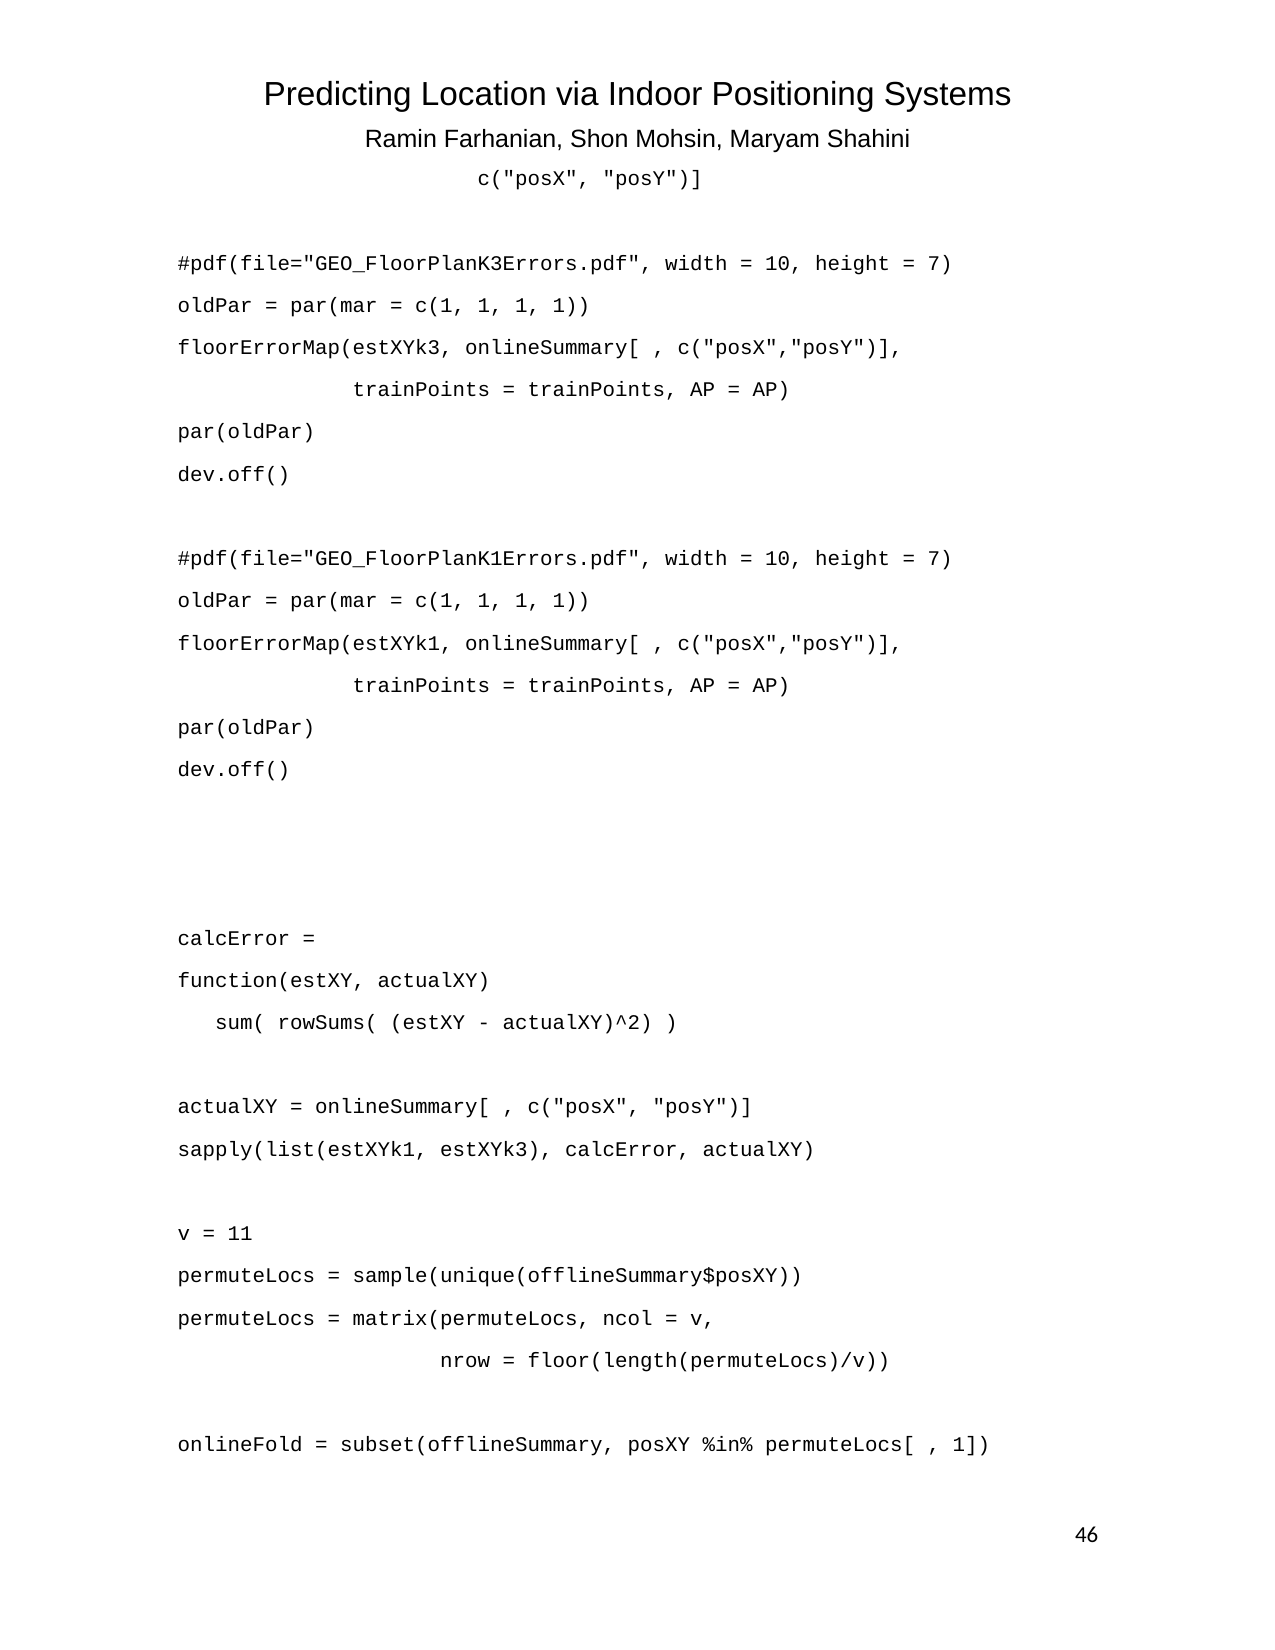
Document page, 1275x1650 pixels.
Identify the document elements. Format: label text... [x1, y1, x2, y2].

text dev.off() [177, 464, 1098, 487]
text nrow = floor(length(permuteLocs)/v)) [177, 1350, 1098, 1373]
text floorErrorMap(estXYk3, onlineSummary[ , c("posX","posY")], [177, 337, 1098, 361]
text #pdf(file="GEO_FloorPlanK3Errors.pdf", width = 10, height = 7) [177, 253, 1098, 276]
text v = 11 [177, 1223, 1098, 1247]
text par(oldPar) [177, 717, 1098, 741]
text dev.off() [177, 759, 1098, 783]
text par(oldPar) [177, 422, 1098, 445]
text onlineFold = subset(offlineSummary, posXY %in% permuteLocs[ , 1]) [177, 1434, 1098, 1458]
text permuteLocs = matrix(permuteLocs, ncol = v, [177, 1307, 1098, 1331]
text sum( rowSums( (estXY - actualXY)^2) ) [177, 1012, 1098, 1036]
text c("posX", "posY")] [177, 168, 1098, 192]
text #pdf(file="GEO_FloorPlanK1Errors.pdf", width = 10, height = 7) [177, 548, 1098, 572]
text trainPoints = trainPoints, AP = AP) [177, 379, 1098, 403]
text floorErrorMap(estXYk1, onlineSummary[ , c("posX","posY")], [177, 632, 1098, 656]
text function(estXY, actualXY) [177, 970, 1098, 994]
text calcError = [177, 928, 1098, 951]
text oldPar = par(mar = c(1, 1, 1, 1)) [177, 295, 1098, 319]
text trainPoints = trainPoints, AP = AP) [177, 675, 1098, 698]
text actualXY = onlineSummary[ , c("posX", "posY")] [177, 1097, 1098, 1120]
text permuteLocs = sample(unique(offlineSummary$posXY)) [177, 1265, 1098, 1289]
text oldPar = par(mar = c(1, 1, 1, 1)) [177, 590, 1098, 614]
text sapply(list(estXYk1, estXYk3), calcError, actualXY) [177, 1139, 1098, 1162]
